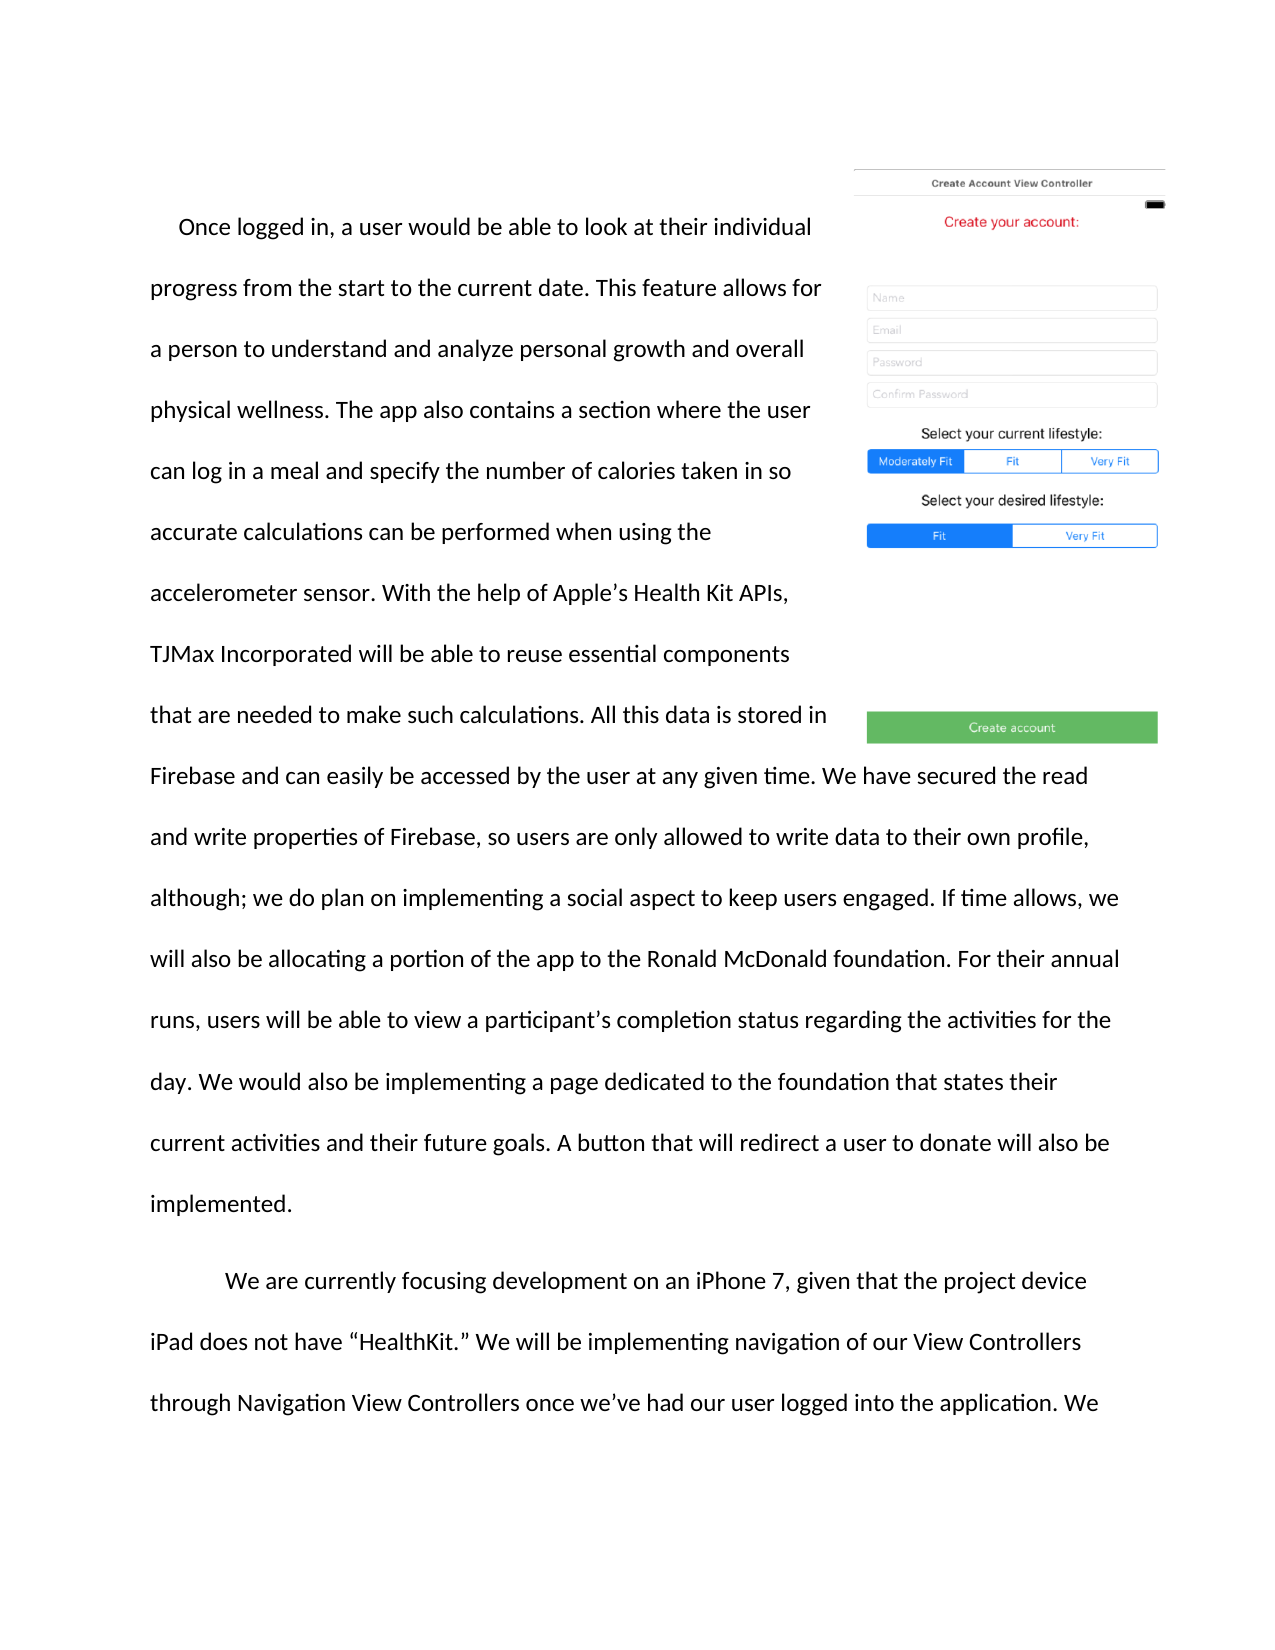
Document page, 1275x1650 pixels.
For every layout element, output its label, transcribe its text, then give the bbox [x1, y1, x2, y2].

picture [852, 169, 1165, 757]
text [150, 1265, 1125, 1418]
text Once logged in, a user would be able to look at their individual progress from the start to the current date. This feature allows for a person to understand and analyze personal growth and overall physical wellness. The app also contains a section where the user can log in a meal and specify the number of calories taken in so accurate calculations can be performed when using the accelerometer sensor. With the help of Apple’s Health Kit APIs, TJMax Incorporated will be able to reuse essential components that are needed to make such calculations. All this data is stored in Firebase and can easily be accessed by the user at any given time. We have secured the read and write properties of Firebase, so users are only allowed to write data to their own profile, although; we do plan on implementing a social aspect to keep users engaged. If time allows, we will also be allocating a portion of the app to the Ronald McDonald foundation. For their annual runs, users will be able to view a participant’s completion status regarding the activities for the day. We would also be implementing a page dedicated to the foundation that states their current activities and their future goals. A button that will redirect a user to donate will also be implemented. [150, 150, 1125, 1218]
